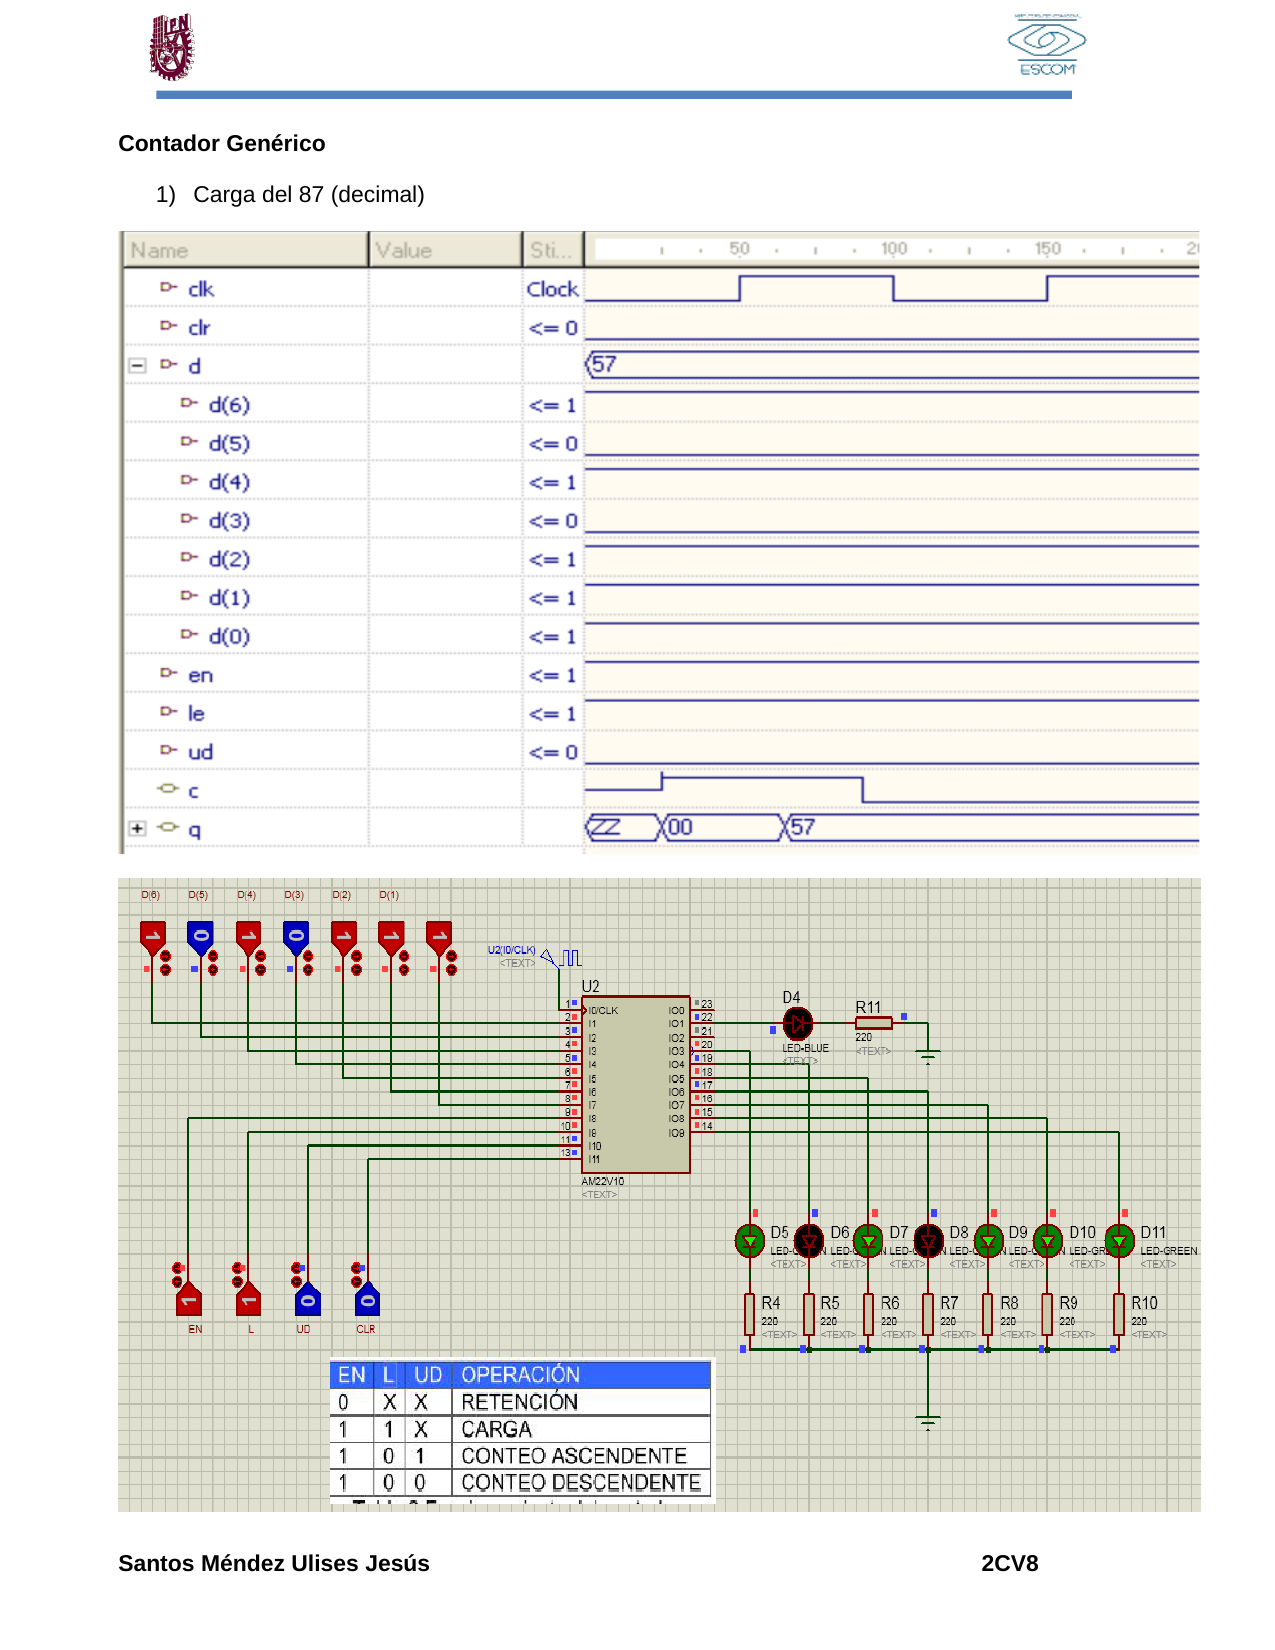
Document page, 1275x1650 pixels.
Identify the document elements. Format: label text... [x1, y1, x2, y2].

picture [1005, 12, 1088, 76]
picture [148, 12, 196, 82]
text Contador Genérico [118, 130, 1157, 156]
picture [118, 878, 1201, 1512]
list Carga del 87 (decimal) [156, 181, 1157, 207]
picture [118, 231, 1200, 854]
